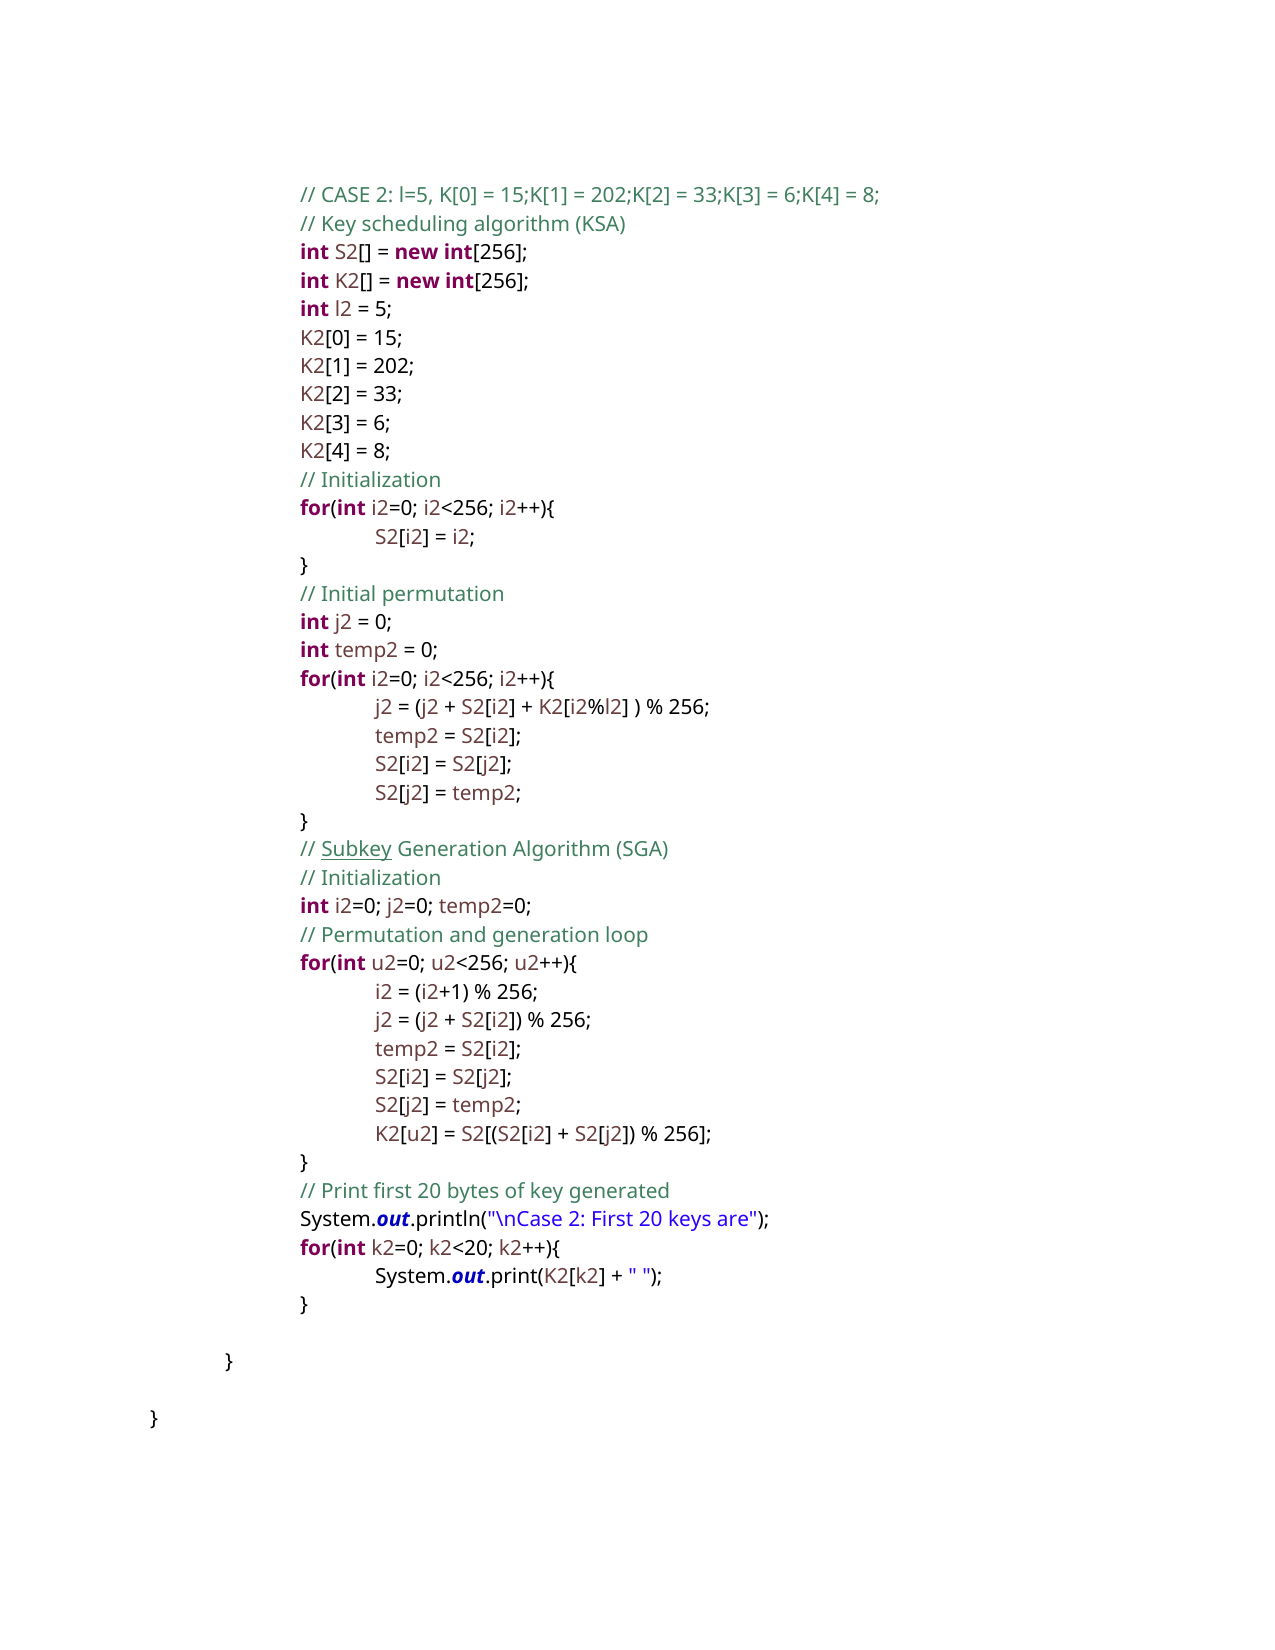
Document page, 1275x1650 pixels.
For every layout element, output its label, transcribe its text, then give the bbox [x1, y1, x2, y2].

text // Key scheduling algorithm (KSA) [150, 209, 1125, 237]
text // Subkey Generation Algorithm (SGA) [150, 834, 1125, 863]
text } [150, 1147, 1125, 1176]
text temp2 = S2[i2]; [150, 721, 1125, 749]
text K2[4] = 8; [150, 436, 1125, 465]
text } [150, 1403, 1125, 1432]
text int K2[] = new int[256]; [150, 266, 1125, 294]
text for(int k2=0; k2<20; k2++){ [150, 1233, 1125, 1261]
text i2 = (i2+1) % 256; [150, 977, 1125, 1005]
text } [150, 806, 1125, 834]
text // Initialization [150, 465, 1125, 493]
text } [150, 1289, 1125, 1318]
text // Initial permutation [150, 579, 1125, 607]
text // Initialization [150, 863, 1125, 891]
text S2[i2] = S2[j2]; [150, 749, 1125, 778]
text K2[0] = 15; [150, 323, 1125, 351]
text for(int i2=0; i2<256; i2++){ [150, 664, 1125, 692]
text temp2 = S2[i2]; [150, 1034, 1125, 1062]
text K2[3] = 6; [150, 408, 1125, 436]
text int j2 = 0; [150, 607, 1125, 636]
text int i2=0; j2=0; temp2=0; [150, 891, 1125, 920]
text S2[j2] = temp2; [150, 1091, 1125, 1119]
text K2[1] = 202; [150, 351, 1125, 379]
text System.out.print(K2[k2] + " "); [150, 1261, 1125, 1289]
text for(int i2=0; i2<256; i2++){ [150, 493, 1125, 522]
text // Print first 20 bytes of key generated [150, 1176, 1125, 1204]
text for(int u2=0; u2<256; u2++){ [150, 948, 1125, 977]
text } [150, 550, 1125, 579]
text K2[u2] = S2[(S2[i2] + S2[j2]) % 256]; [150, 1119, 1125, 1147]
text j2 = (j2 + S2[i2]) % 256; [150, 1005, 1125, 1034]
text S2[j2] = temp2; [150, 778, 1125, 806]
text S2[i2] = i2; [150, 522, 1125, 550]
text S2[i2] = S2[j2]; [150, 1062, 1125, 1091]
text int S2[] = new int[256]; [150, 237, 1125, 266]
text } [150, 1346, 1125, 1375]
text // CASE 2: l=5, K[0] = 15;K[1] = 202;K[2] = 33;K[3] = 6;K[4] = 8; [150, 181, 1125, 209]
text int l2 = 5; [150, 294, 1125, 323]
text j2 = (j2 + S2[i2] + K2[i2%l2] ) % 256; [150, 692, 1125, 721]
text // Permutation and generation loop [150, 920, 1125, 948]
text K2[2] = 33; [150, 379, 1125, 408]
text System.out.println("\nCase 2: First 20 keys are"); [150, 1204, 1125, 1233]
text int temp2 = 0; [150, 636, 1125, 664]
